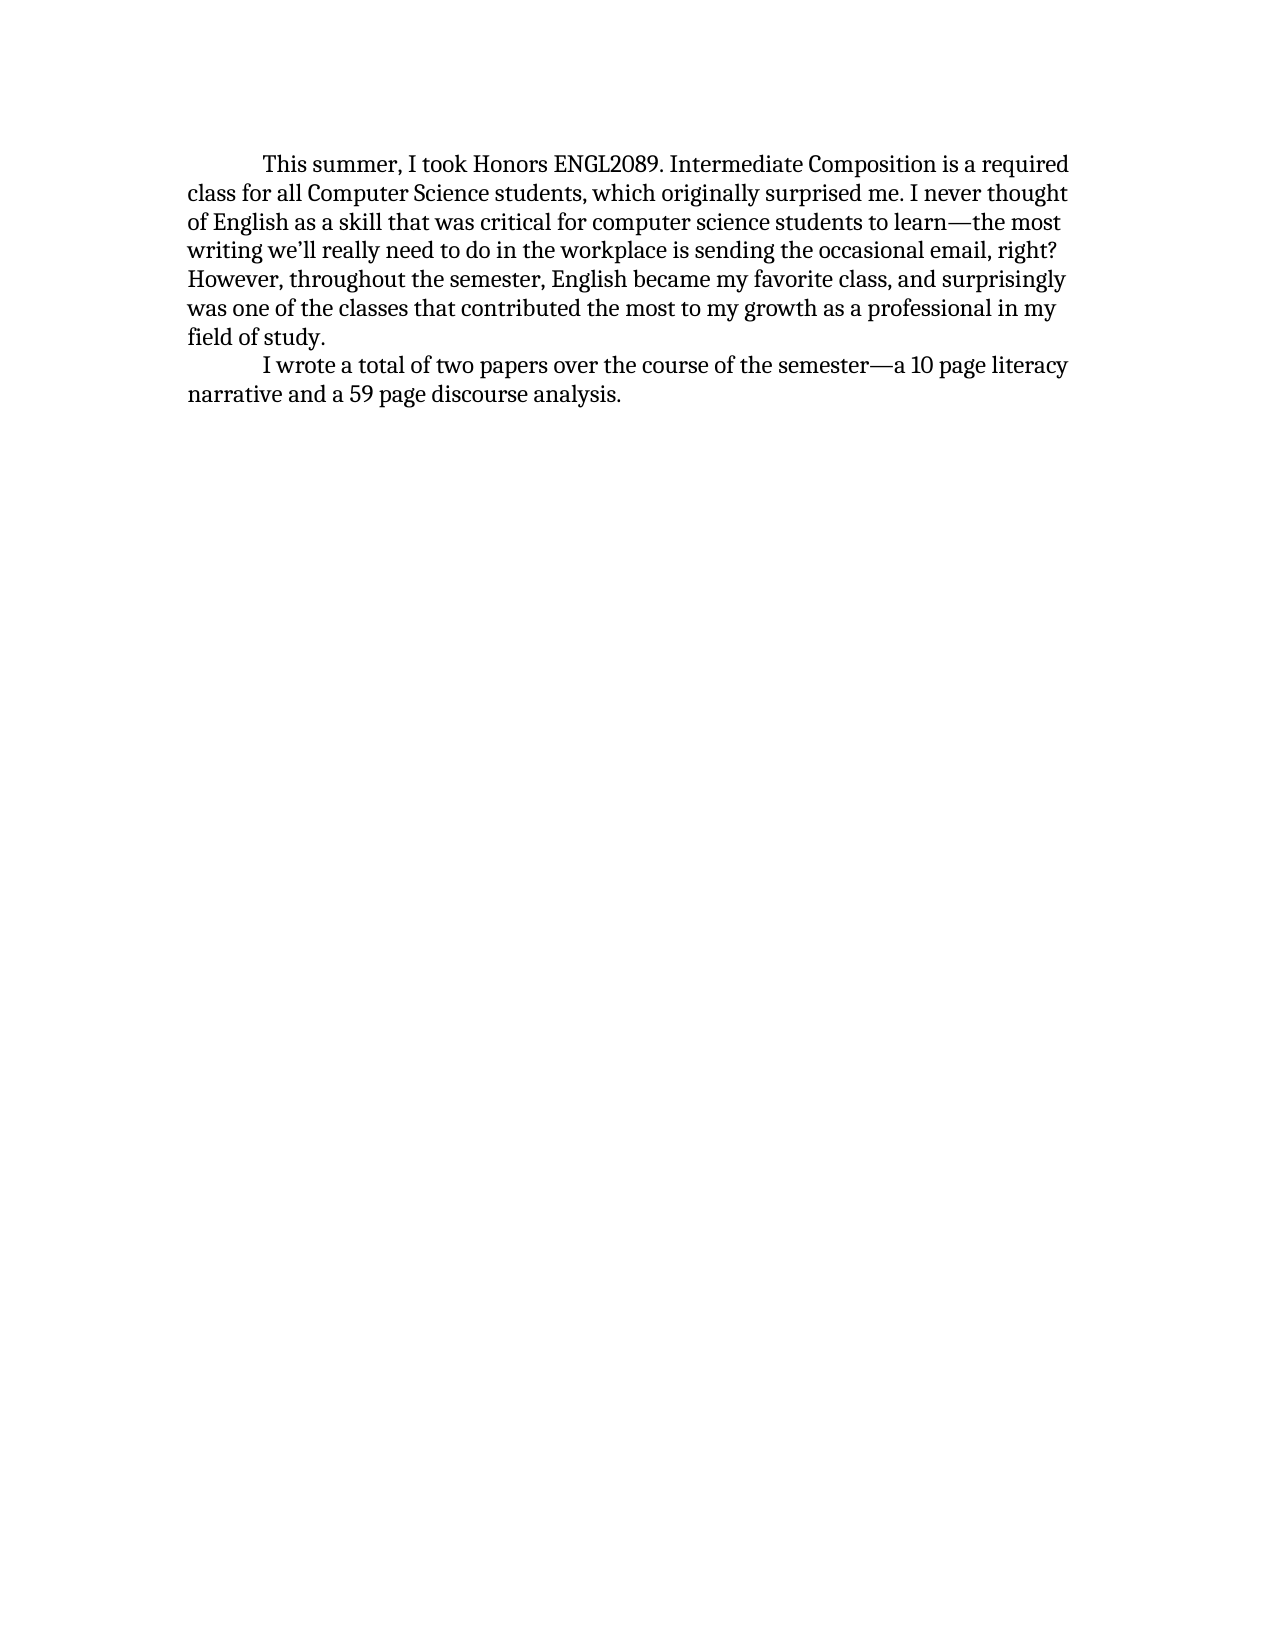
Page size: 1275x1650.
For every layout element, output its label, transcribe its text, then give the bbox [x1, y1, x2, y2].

text This summer, I took Honors ENGL2089. Intermediate Composition is a required class for all Computer Science students, which originally surprised me. I never thought of English as a skill that was critical for computer science students to learn—the most writing we’ll really need to do in the workplace is sending the occasional email, right? However, throughout the semester, English became my favorite class, and surprisingly was one of the classes that contributed the most to my growth as a professional in my field of study. [187, 150, 1087, 351]
text I wrote a total of two papers over the course of the semester—a 10 page literacy narrative and a 59 page discourse analysis. [187, 351, 1087, 409]
